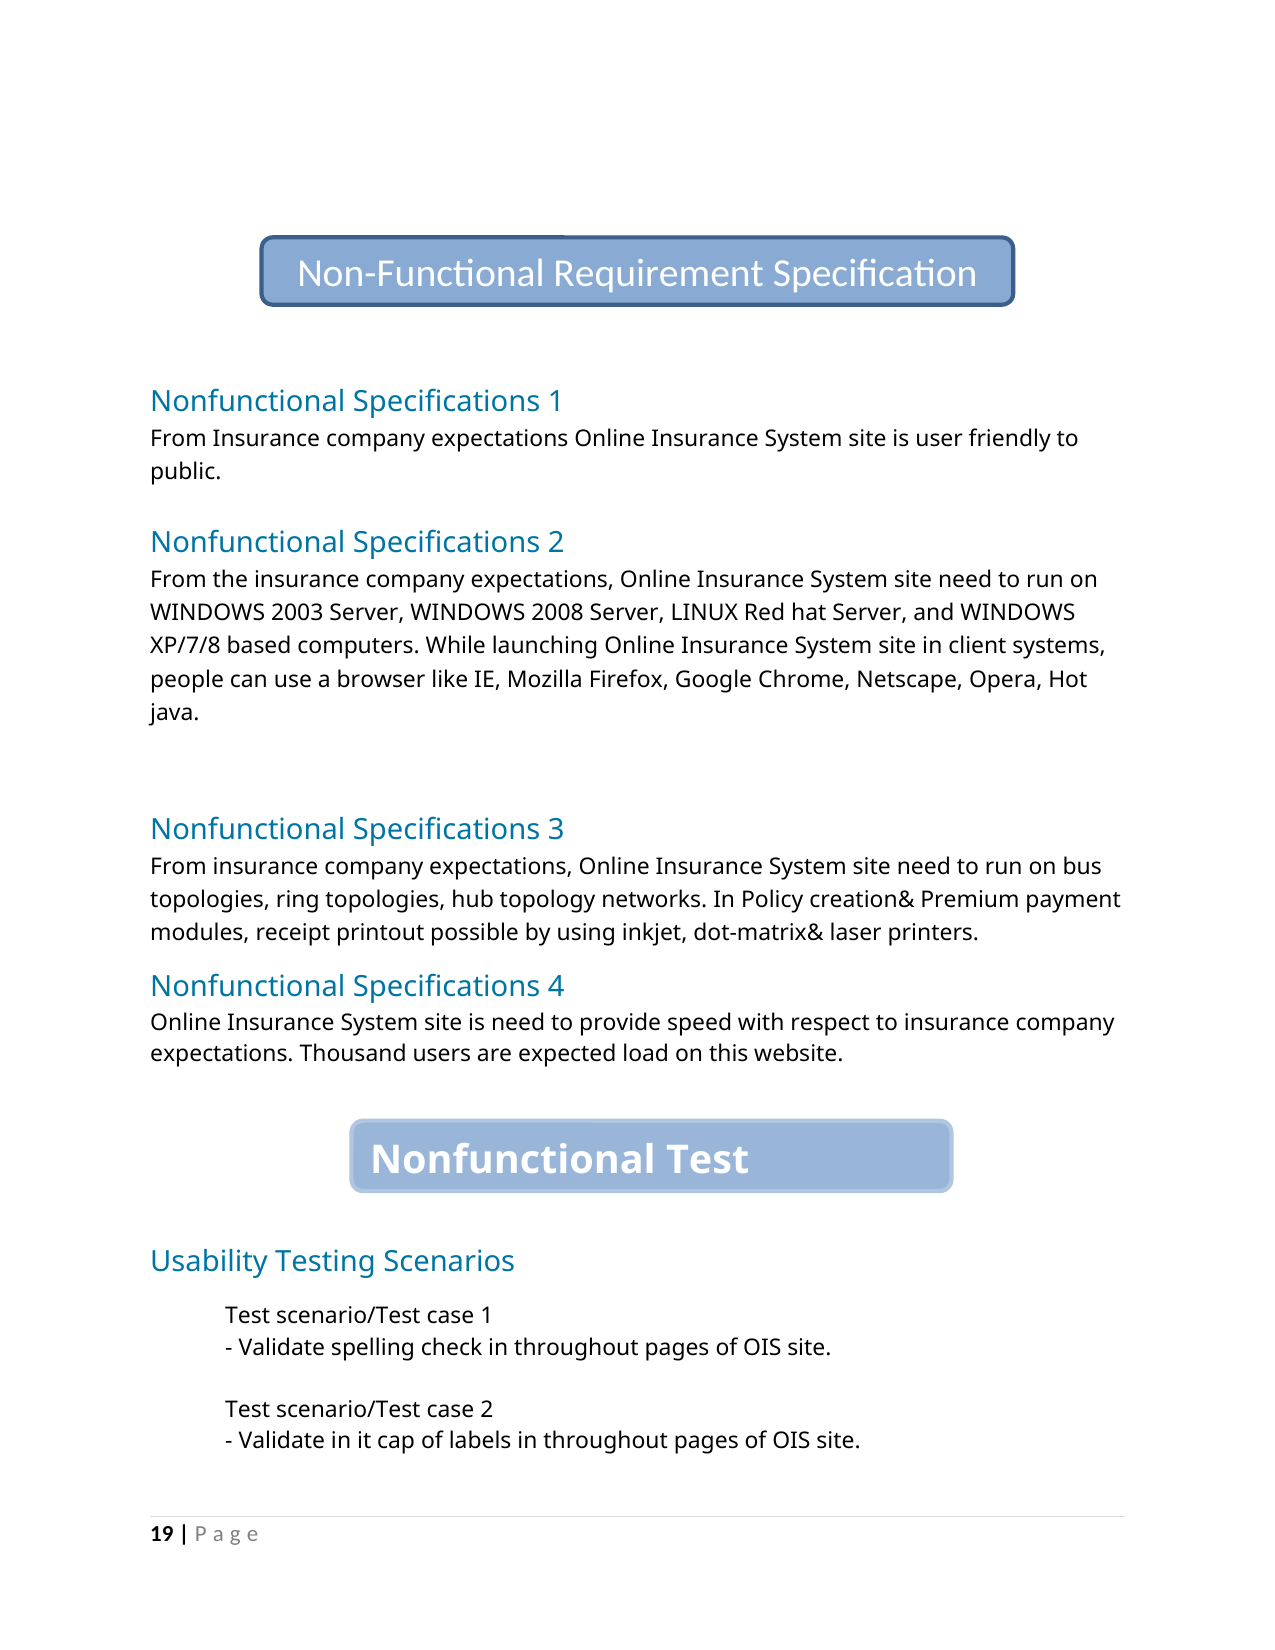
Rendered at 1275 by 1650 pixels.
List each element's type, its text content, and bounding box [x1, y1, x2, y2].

text Nonfunctional Specifications 1 From Insurance company expectations Online Insurance System site is user friendly to public. Nonfunctional Specifications 2 From the insurance company expectations, Online Insurance System site need to run on WINDOWS 2003 Server, WINDOWS 2008 Server, LINUX Red hat Server, and WINDOWS XP/7/8 based computers. While launching Online Insurance System site in client systems, people can use a browser like IE, Mozilla Firefox, Google Chrome, Netscape, Opera, Hot java. [150, 380, 1125, 790]
text Online Insurance System site is need to provide speed with respect to insurance company [150, 1005, 1125, 1037]
text Test scenario/Test case 1 - Validate spelling check in throughout pages of OIS site. [225, 1299, 1125, 1362]
text expectations. Thousand users are expected load on this website. [150, 1037, 1125, 1068]
text Nonfunctional Specifications 4 [150, 966, 1125, 1005]
text Usability Testing Scenarios [150, 1241, 1125, 1280]
text Test scenario/Test case 2 - Validate in it cap of labels in throughout pages of OIS site. [225, 1393, 1125, 1456]
text Nonfunctional Specifications 3 From insurance company expectations, Online Insurance System site need to run on bus topologies, ring topologies, hub topology networks. In Policy creation& Premium payment modules, receipt printout possible by using inkjet, dot-matrix& laser printers. [150, 808, 1125, 947]
